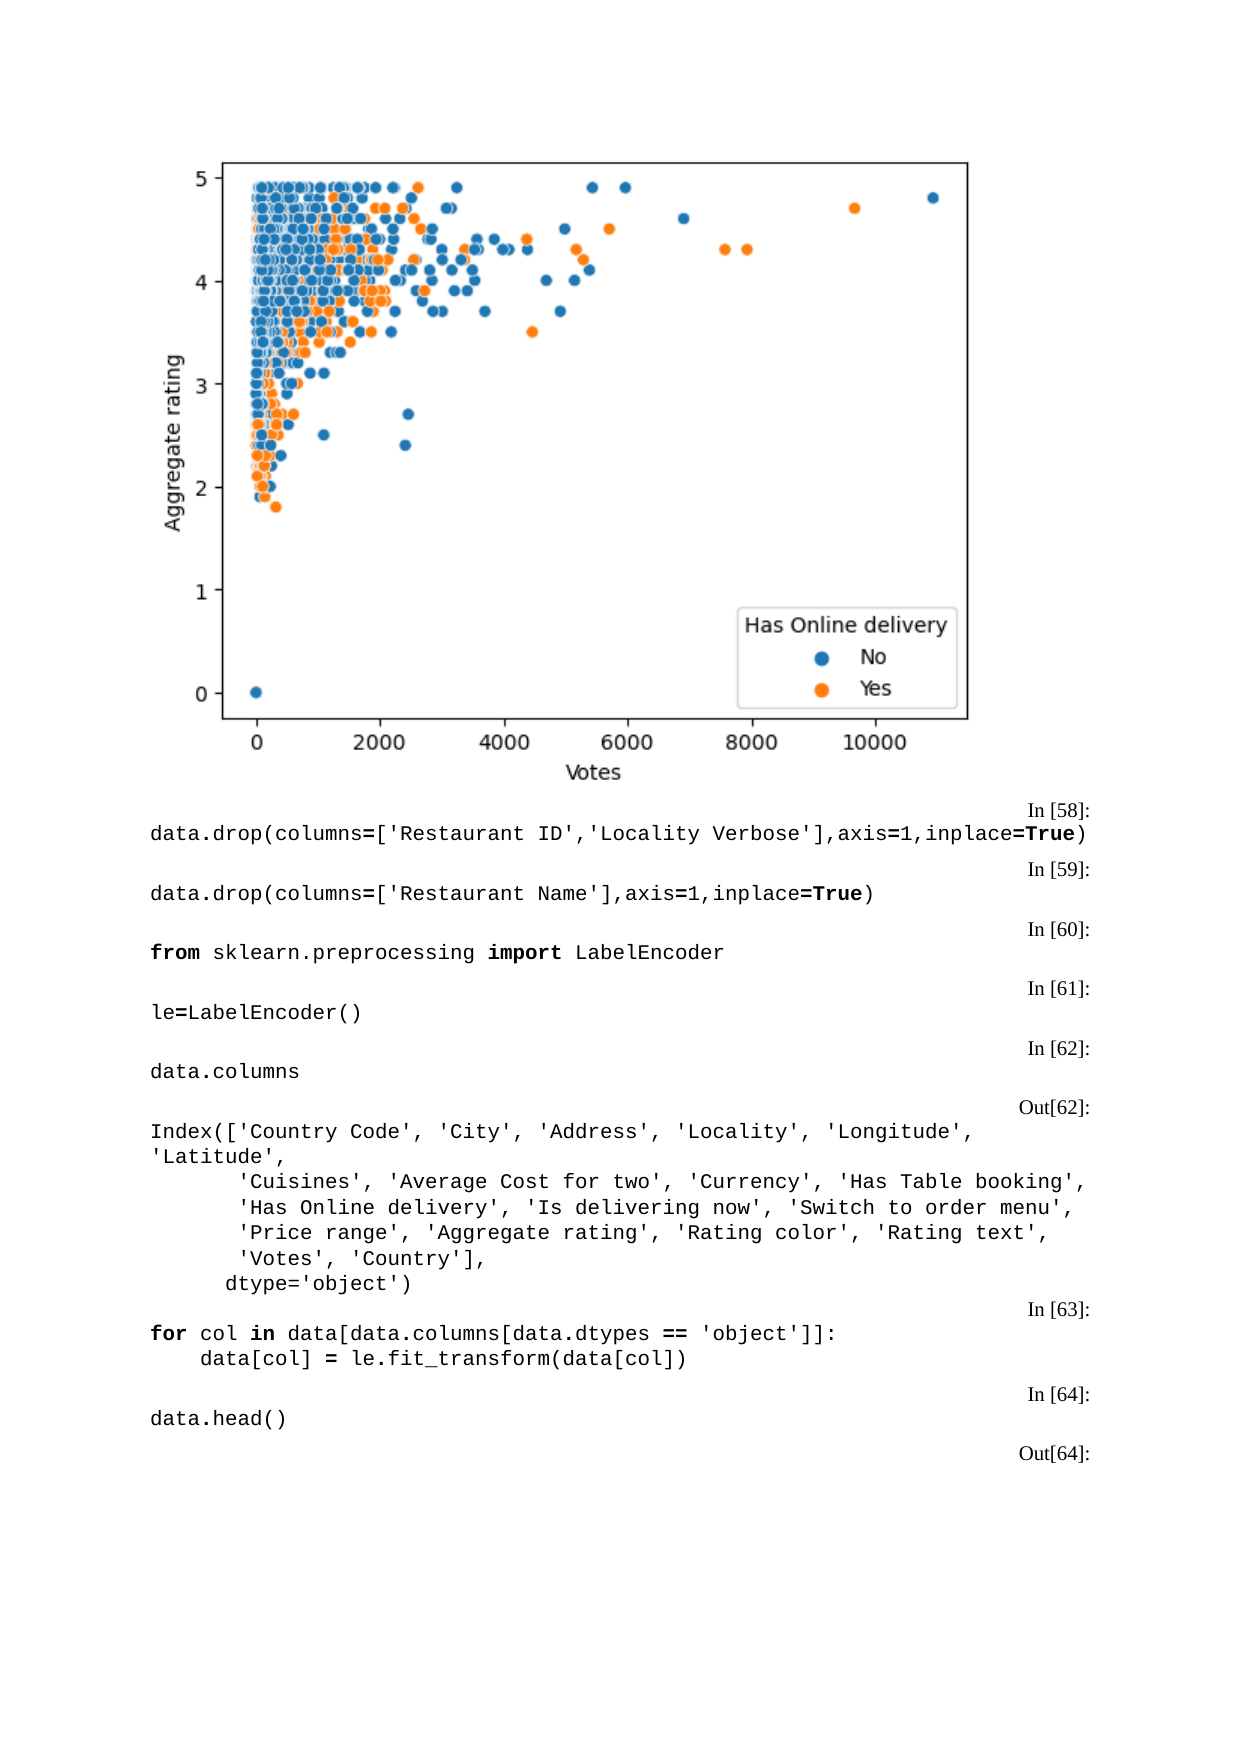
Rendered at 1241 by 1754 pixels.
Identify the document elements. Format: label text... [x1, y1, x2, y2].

text data.columns [150, 1059, 1090, 1085]
text for col in data[data.columns[data.dtypes == 'object']]: [150, 1321, 1090, 1346]
text Index(['Country Code', 'City', 'Address', 'Locality', 'Longitude', 'Latitude', [150, 1119, 1090, 1170]
text data.head() [150, 1406, 1090, 1431]
text In [64]: [150, 1382, 1090, 1406]
text In [63]: [150, 1297, 1090, 1321]
text 'Price range', 'Aggregate rating', 'Rating color', 'Rating text', [150, 1221, 1090, 1246]
text 'Cuisines', 'Average Cost for two', 'Currency', 'Has Table booking', [150, 1170, 1090, 1195]
text In [60]: [150, 916, 1090, 941]
text from sklearn.preprocessing import LabelEncoder [150, 941, 1090, 966]
text data[col] = le.fit_transform(data[col]) [150, 1346, 1090, 1372]
text 'Votes', 'Country'], [150, 1246, 1090, 1271]
text In [61]: [150, 976, 1090, 1000]
text data.drop(columns=['Restaurant Name'],axis=1,inplace=True) [150, 881, 1090, 906]
text le=LabelEncoder() [150, 1000, 1090, 1025]
text dtype='object') [150, 1271, 1090, 1297]
text Out[62]: [150, 1095, 1090, 1119]
text Out[64]: [150, 1441, 1090, 1465]
text In [59]: [150, 857, 1090, 881]
text data.drop(columns=['Restaurant ID','Locality Verbose'],axis=1,inplace=True) [150, 822, 1090, 847]
text In [62]: [150, 1035, 1090, 1059]
text In [58]: [150, 797, 1090, 822]
picture [150, 150, 982, 798]
text 'Has Online delivery', 'Is delivering now', 'Switch to order menu', [150, 1195, 1090, 1221]
